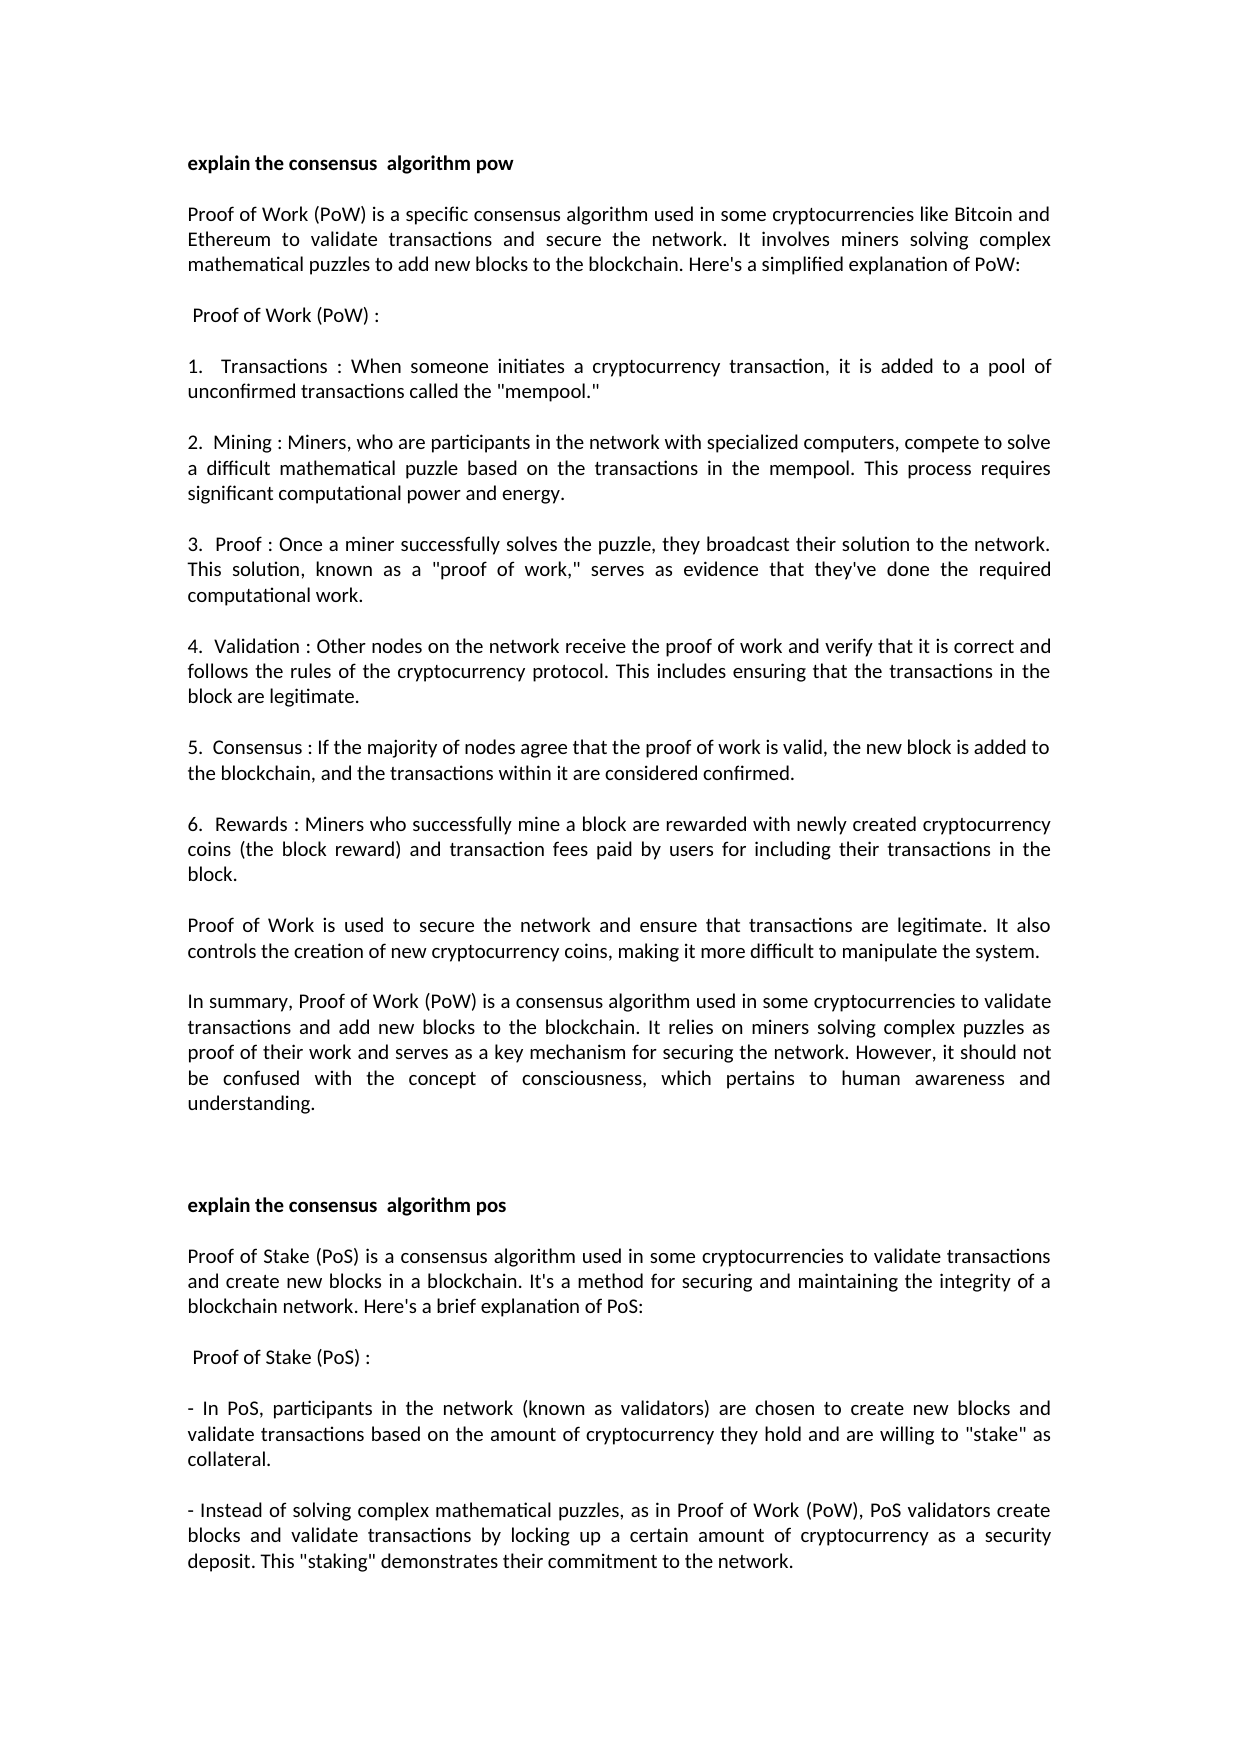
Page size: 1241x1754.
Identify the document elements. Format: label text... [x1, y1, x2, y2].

text 6. Rewards : Miners who successfully mine a block are rewarded with newly created cryptocurrency coins (the block reward) and transaction fees paid by users for including their transactions in the block. [187, 811, 1053, 887]
text 2. Mining : Miners, who are participants in the network with specialized computers, compete to solve a difficult mathematical puzzle based on the transactions in the mempool. This process requires significant computational power and energy. [187, 429, 1053, 506]
text - Instead of solving complex mathematical puzzles, as in Proof of Work (PoW), PoS validators create blocks and validate transactions by locking up a certain amount of cryptocurrency as a security deposit. This "staking" demonstrates their commitment to the network. [187, 1497, 1053, 1573]
text explain the consensus algorithm pos [187, 1192, 1053, 1217]
text 4. Validation : Other nodes on the network receive the proof of work and verify that it is correct and follows the rules of the cryptocurrency protocol. This includes ensuring that the transactions in the block are legitimate. [187, 633, 1053, 709]
text 1. Transactions : When someone initiates a cryptocurrency transaction, it is added to a pool of unconfirmed transactions called the "mempool." [187, 353, 1053, 404]
text 5. Consensus : If the majority of nodes agree that the proof of work is valid, the new block is added to the blockchain, and the transactions within it are considered confirmed. [187, 734, 1053, 785]
text Proof of Work (PoW) : [187, 302, 1053, 328]
text In summary, Proof of Work (PoW) is a consensus algorithm used in some cryptocurrencies to validate transactions and add new blocks to the blockchain. It relies on miners solving complex puzzles as proof of their work and serves as a key mechanism for securing the network. However, it should not be confused with the concept of consciousness, which pertains to human awareness and understanding. [187, 989, 1053, 1116]
text Proof of Stake (PoS) is a consensus algorithm used in some cryptocurrencies to validate transactions and create new blocks in a blockchain. It's a method for securing and maintaining the integrity of a blockchain network. Here's a brief explanation of PoS: [187, 1243, 1053, 1319]
text - In PoS, participants in the network (known as validators) are chosen to create new blocks and validate transactions based on the amount of cryptocurrency they hold and are willing to "stake" as collateral. [187, 1395, 1053, 1472]
text explain the consensus algorithm pow [187, 150, 1053, 175]
text 3. Proof : Once a miner successfully solves the puzzle, they broadcast their solution to the network. This solution, known as a "proof of work," serves as evidence that they've done the required computational work. [187, 531, 1053, 607]
text Proof of Work (PoW) is a specific consensus algorithm used in some cryptocurrencies like Bitcoin and Ethereum to validate transactions and secure the network. It involves miners solving complex mathematical puzzles to add new blocks to the blockchain. Here's a simplified explanation of PoW: [187, 201, 1053, 277]
text Proof of Stake (PoS) : [187, 1344, 1053, 1370]
text Proof of Work is used to secure the network and ensure that transactions are legitimate. It also controls the creation of new cryptocurrency coins, making it more difficult to manipulate the system. [187, 912, 1053, 963]
